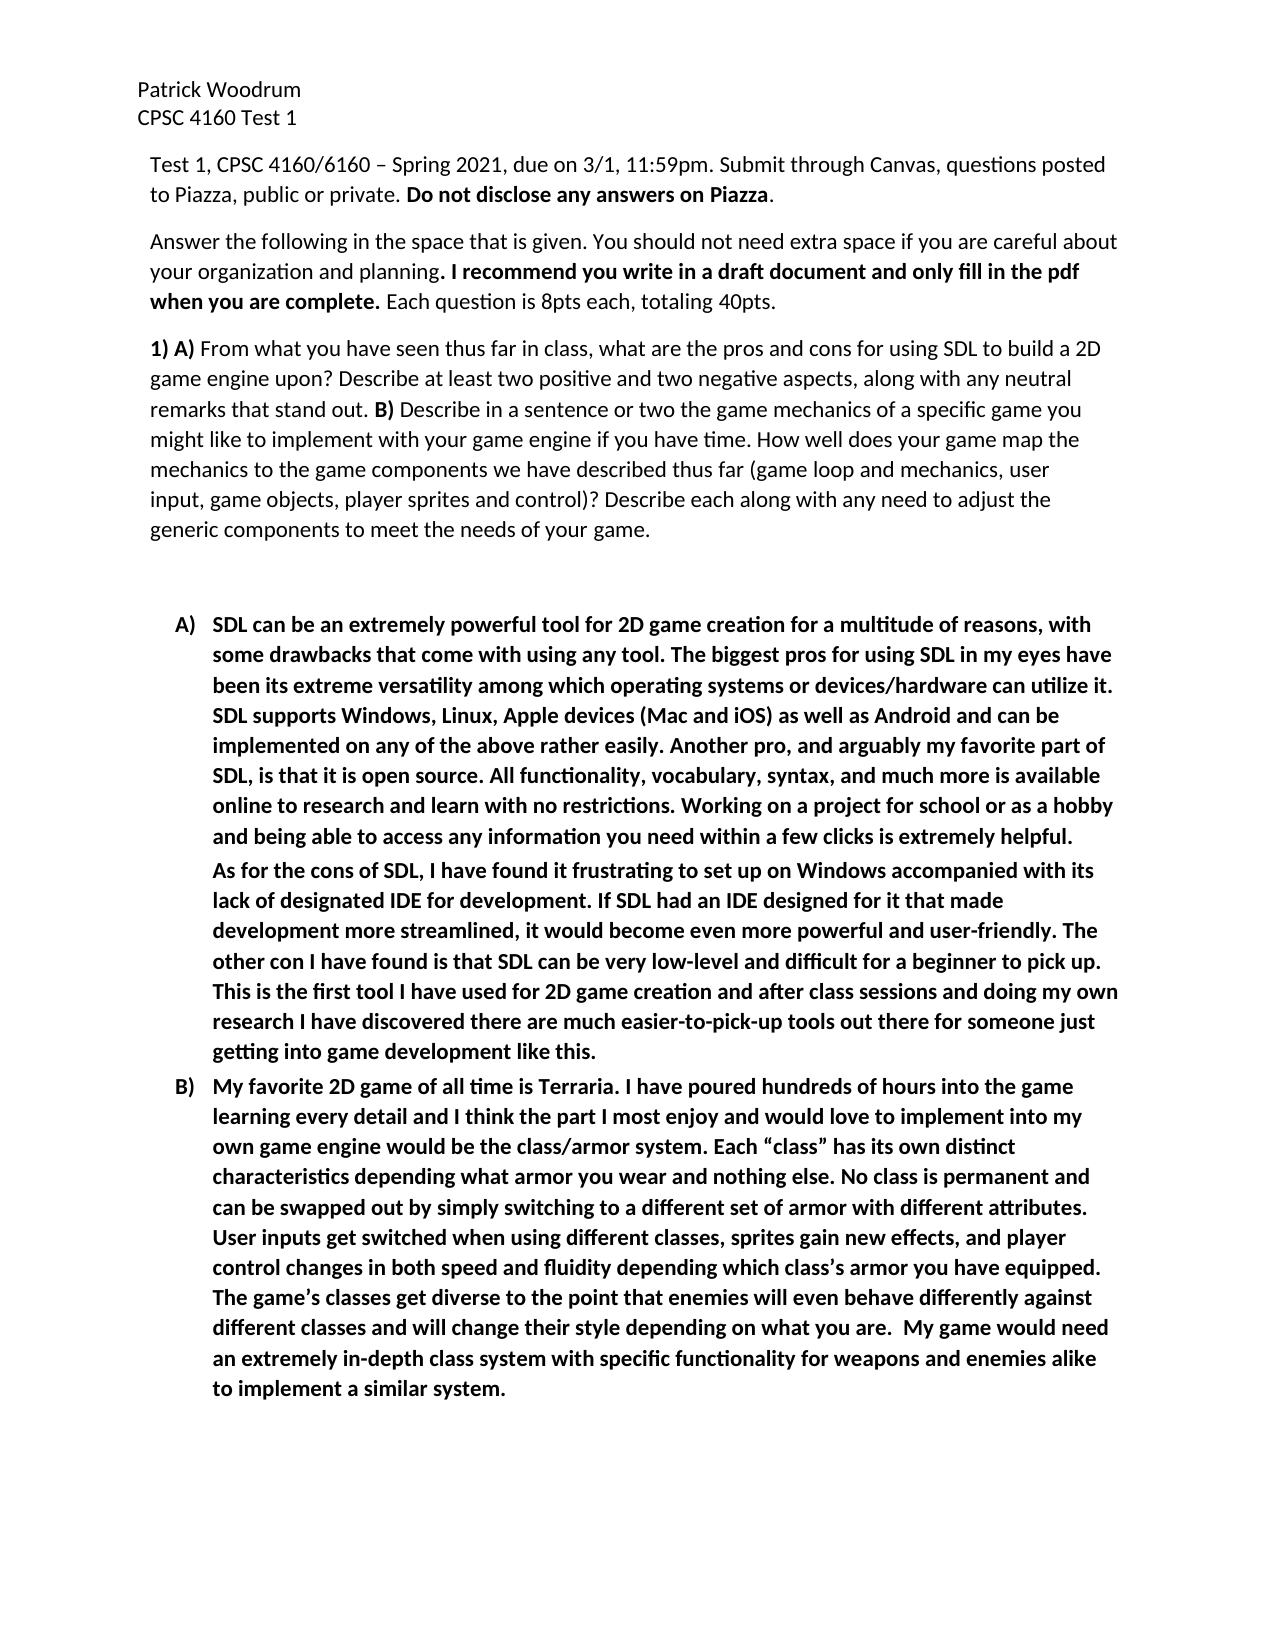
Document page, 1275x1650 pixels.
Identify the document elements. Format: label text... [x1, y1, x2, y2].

list My favorite 2D game of all time is Terraria. I have poured hundreds of hours into the game learning every detail and I think the part I most enjoy and would love to implement into my own game engine would be the class/armor system. Each “class” has its own distinct characteristics depending what armor you wear and nothing else. No class is permanent and can be swapped out by simply switching to a different set of armor with different attributes. User inputs get switched when using different classes, sprites gain new effects, and player control changes in both speed and fluidity depending which class’s armor you have equipped. The game’s classes get diverse to the point that enemies will even behave differently against different classes and will change their style depending on what you are. My game would need an extremely in-depth class system with specific functionality for weapons and enemies alike to implement a similar system. [175, 1072, 1122, 1402]
text Test 1, CPSC 4160/6160 – Spring 2021, due on 3/1, 11:59pm. Submit through Canvas, questions posted to Piazza, public or private. Do not disclose any answers on Piazza. [150, 150, 1125, 208]
list SDL can be an extremely powerful tool for 2D game creation for a multitude of reasons, with some drawbacks that come with using any tool. The biggest pros for using SDL in my eyes have been its extreme versatility among which operating systems or devices/hardware can utilize it. SDL supports Windows, Linux, Apple devices (Mac and iOS) as well as Android and can be implemented on any of the above rather easily. Another pro, and arguably my favorite part of SDL, is that it is open source. All functionality, vocabulary, syntax, and much more is available online to research and learn with no restrictions. Working on a project for school or as a hobby and being able to access any information you need within a few clicks is extremely helpful. [175, 610, 1122, 850]
list As for the cons of SDL, I have found it frustrating to set up on Windows accompanied with its lack of designated IDE for development. If SDL had an IDE designed for it that made development more streamlined, it would become even more powerful and user-friendly. The other con I have found is that SDL can be very low-level and difficult for a beginner to pick up. This is the first tool I have used for 2D game creation and after class sessions and doing my own research I have discovered there are much easier-to-pick-up tools out there for someone just getting into game development like this. [212, 856, 1122, 1065]
text Answer the following in the space that is given. You should not need extra space if you are careful about your organization and planning. I recommend you write in a draft document and only fill in the pdf when you are complete. Each question is 8pts each, totaling 40pts. [150, 227, 1125, 315]
list A) From what you have seen thus far in class, what are the pros and cons for using SDL to build a 2D game engine upon? Describe at least two positive and two negative aspects, along with any neutral remarks that stand out. B) Describe in a sentence or two the game mechanics of a specific game you might like to implement with your game engine if you have time. How well does your game map the mechanics to the game components we have described thus far (game loop and mechanics, user input, game objects, player sprites and control)? Describe each along with any need to adjust the generic components to meet the needs of your game. [150, 334, 1109, 543]
